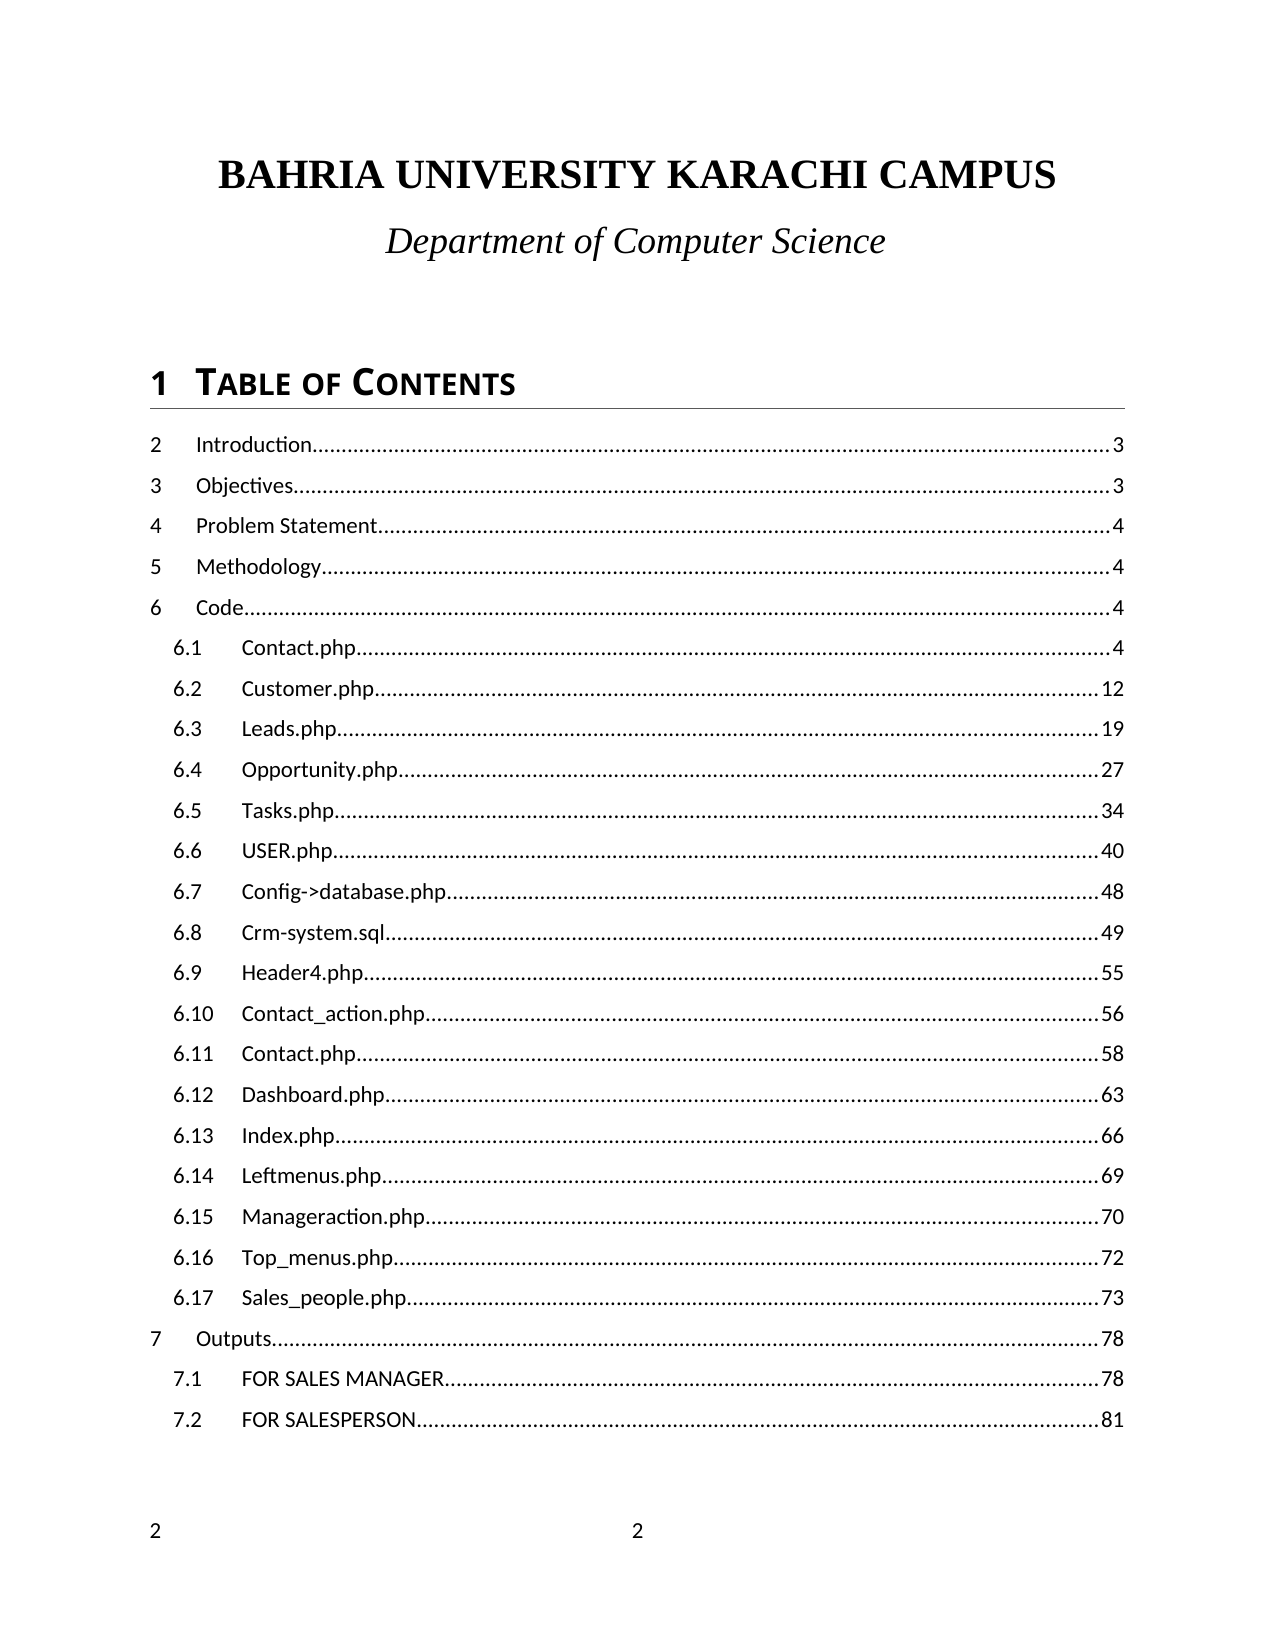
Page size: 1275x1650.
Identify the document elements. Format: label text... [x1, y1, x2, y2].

text BAHRIA UNIVERSITY KARACHI CAMPUS [150, 150, 1125, 198]
text Department of Computer Science [150, 218, 1125, 261]
